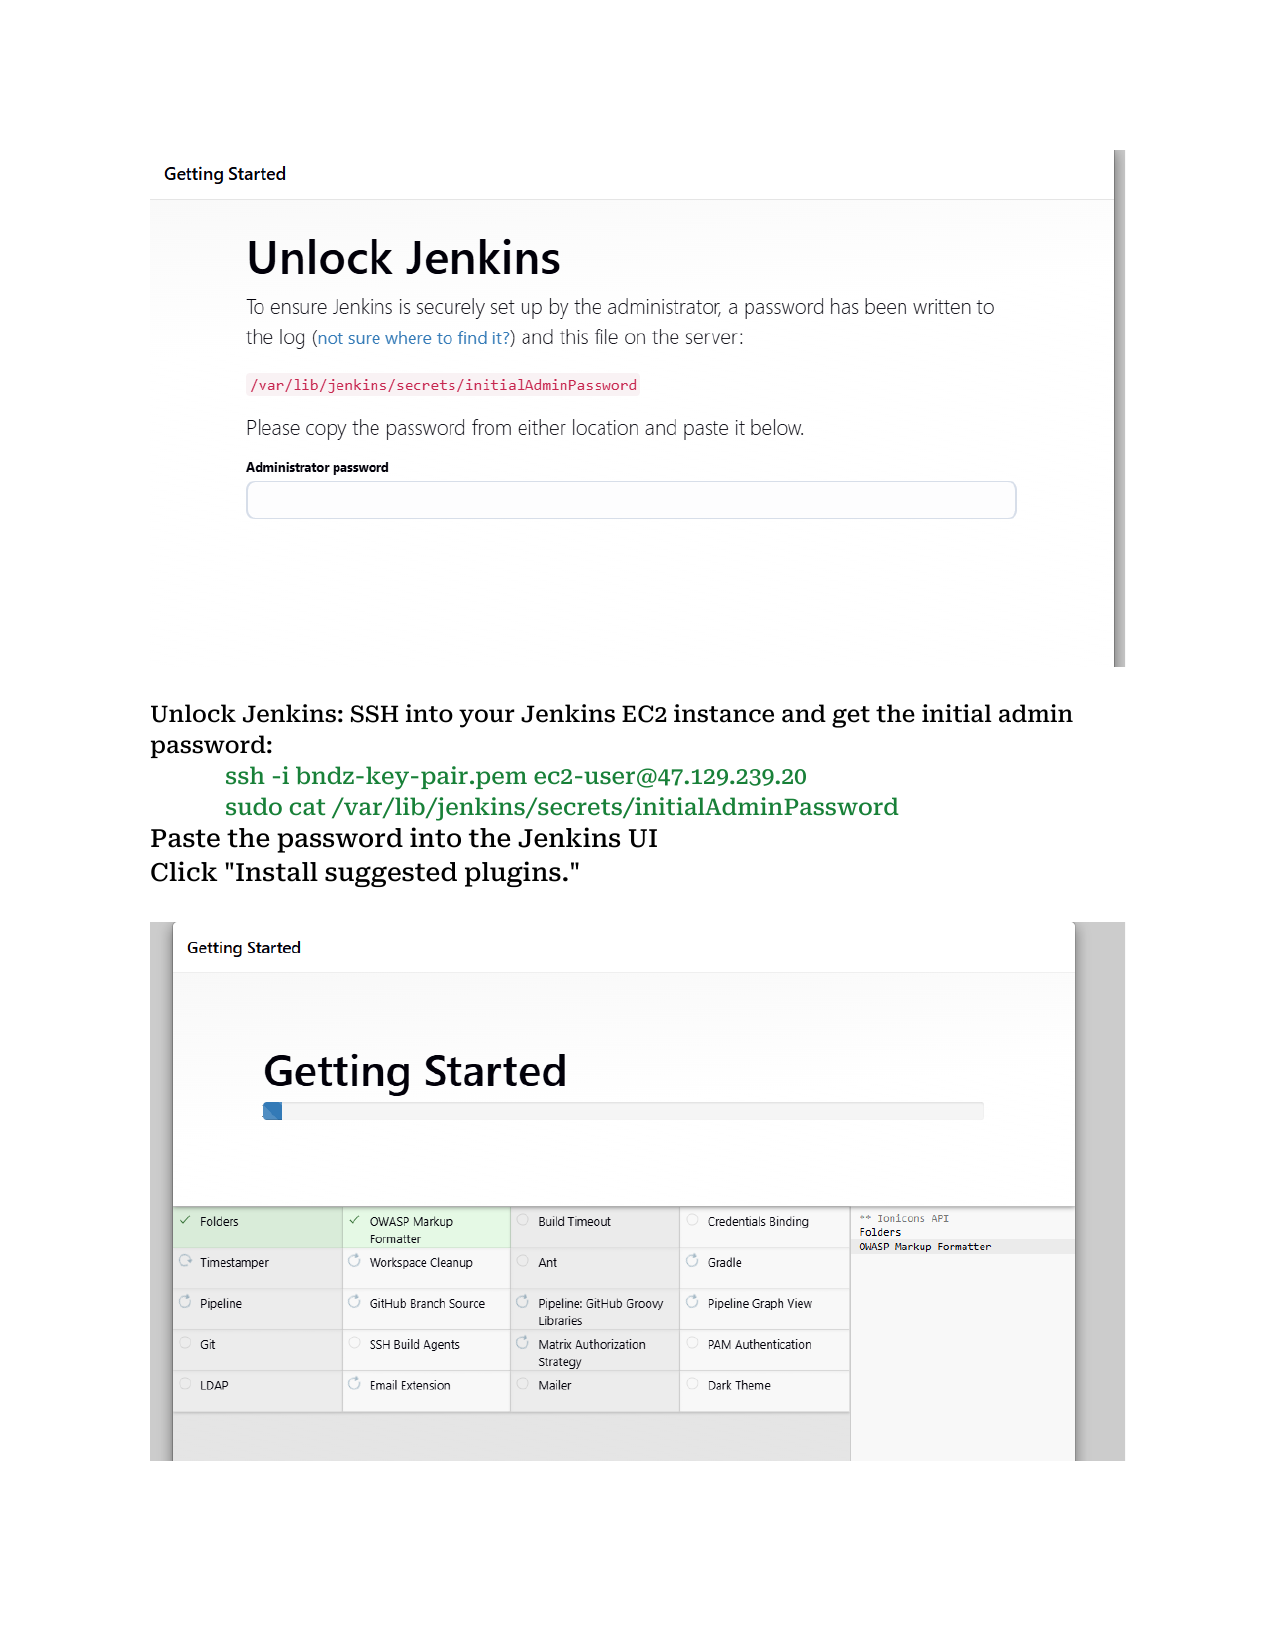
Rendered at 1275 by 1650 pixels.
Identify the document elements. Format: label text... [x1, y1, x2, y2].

text Click "Install suggested plugins." [150, 858, 1125, 888]
text ssh -i bndz-key-pair.pem ec2-user@47.129.239.20 [150, 763, 1125, 790]
picture [150, 150, 1125, 667]
picture [150, 922, 1125, 1461]
text Unlock Jenkins: SSH into your Jenkins EC2 instance and get the initial admin password: [150, 701, 1125, 759]
text sudo cat /var/lib/jenkins/secrets/initialAdminPassword [150, 794, 1125, 821]
text Paste the password into the Jenkins UI [150, 825, 1125, 854]
